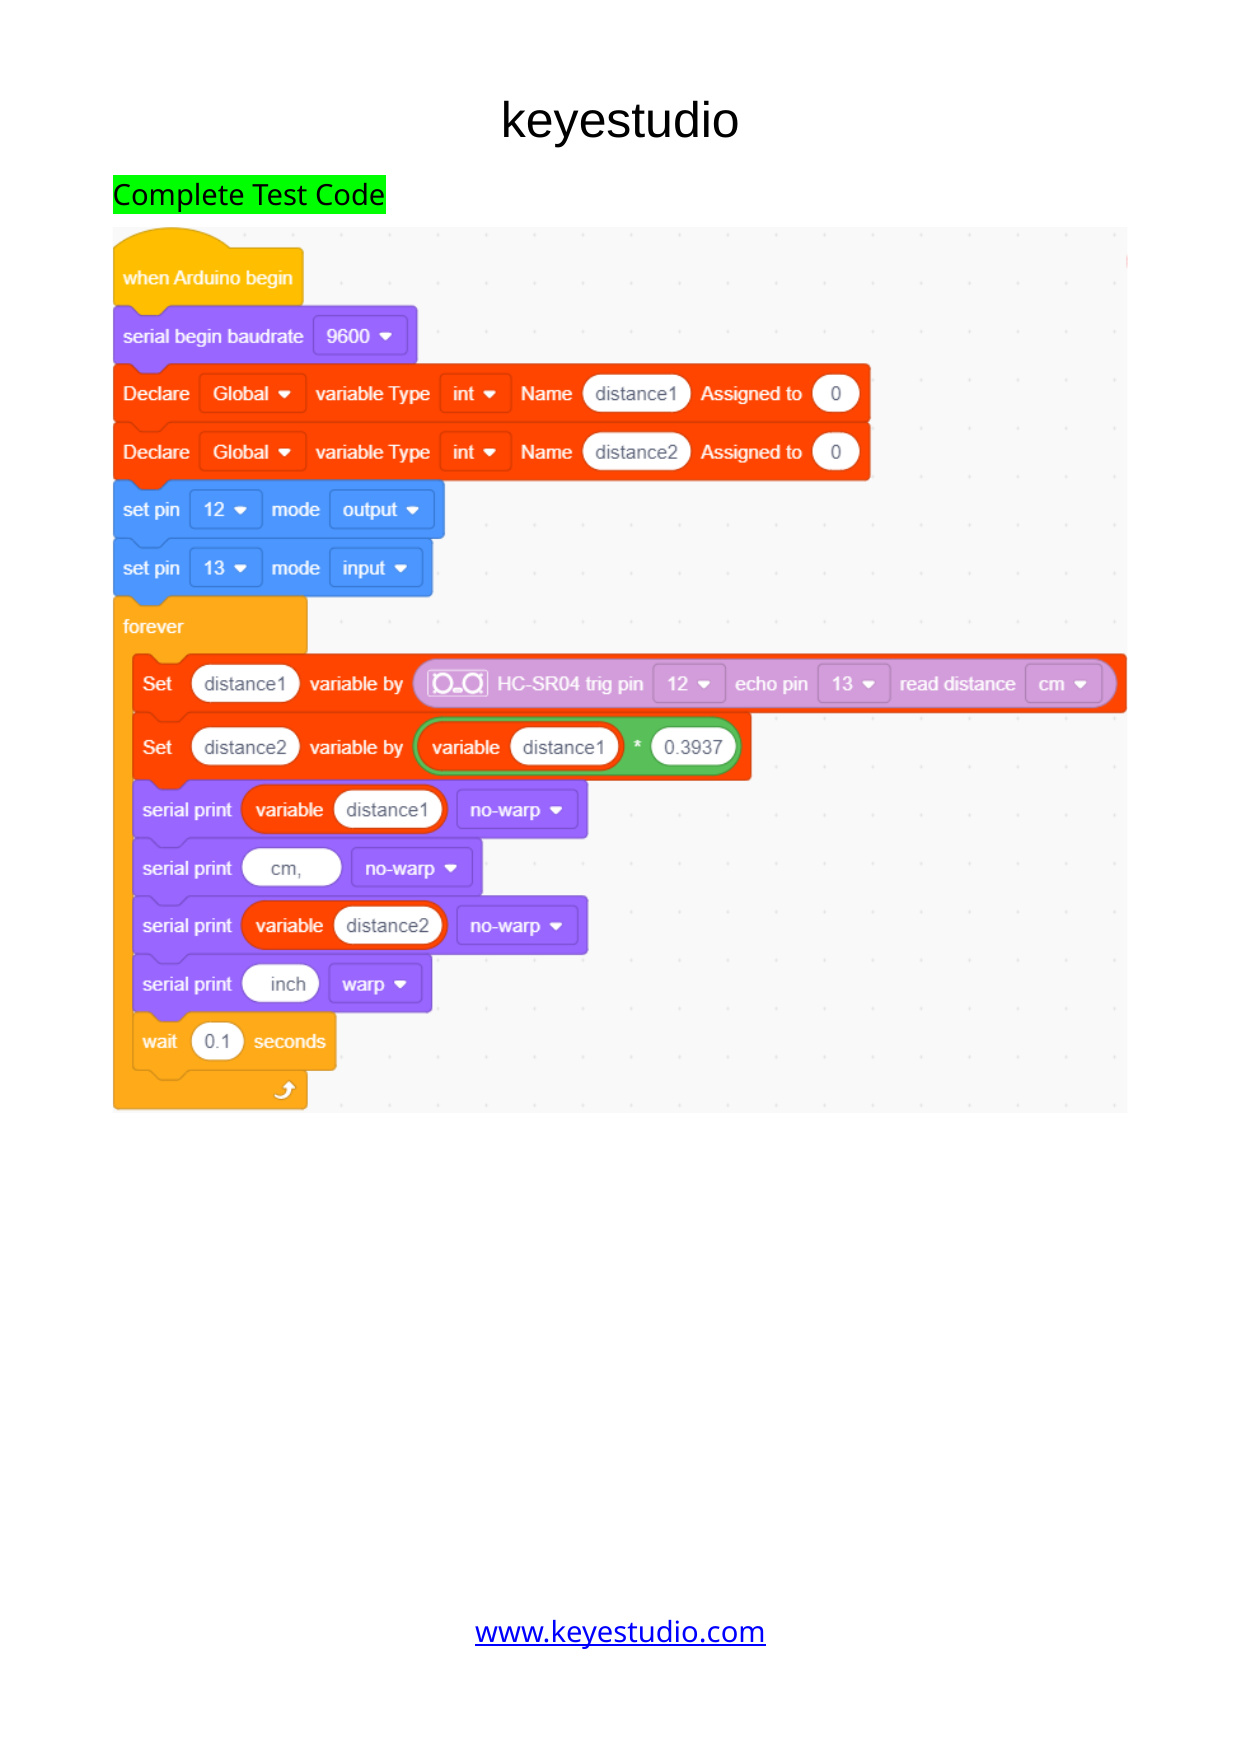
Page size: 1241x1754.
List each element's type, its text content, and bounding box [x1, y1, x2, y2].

text Complete Test Code [112, 162, 1128, 227]
picture [112, 227, 1128, 1113]
